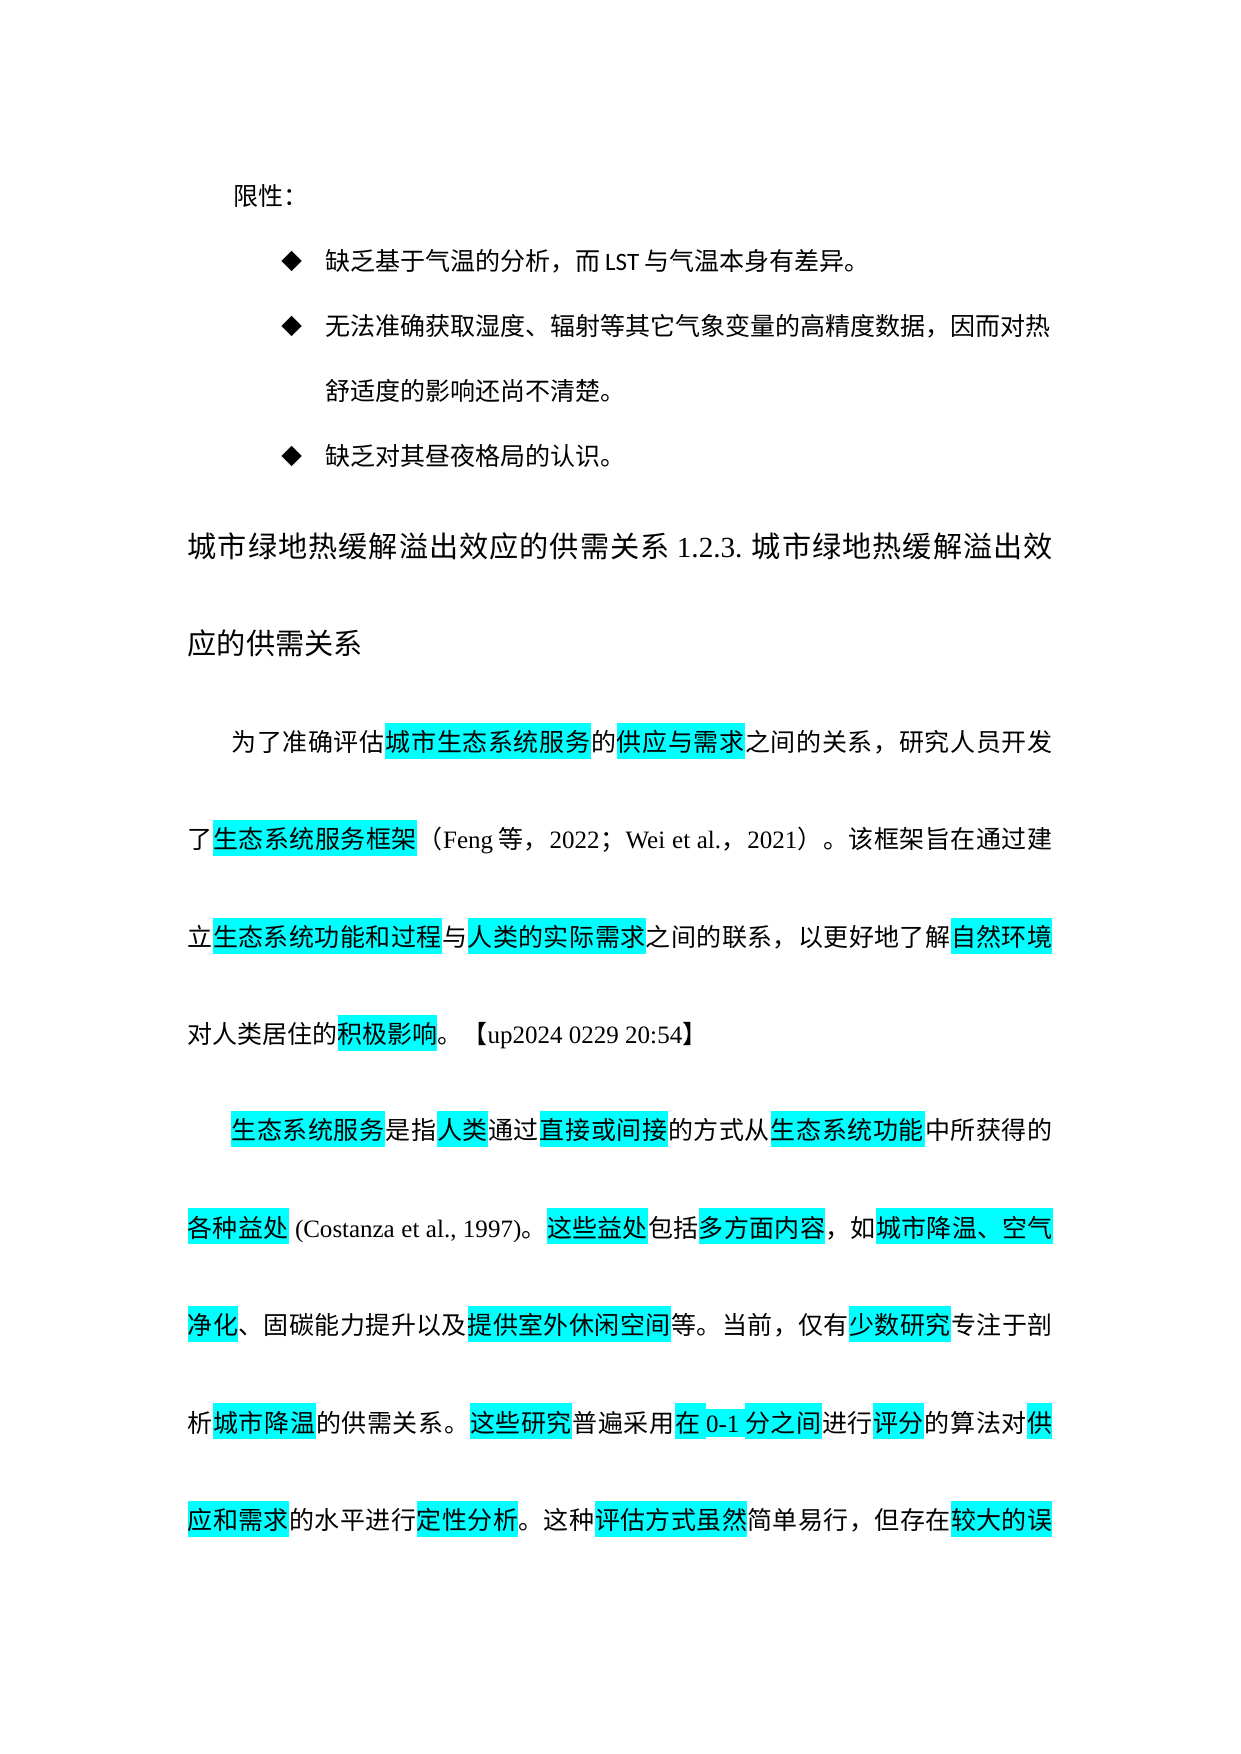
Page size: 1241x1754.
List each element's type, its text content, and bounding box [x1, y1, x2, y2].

list 缺乏基于气温的分析，而LST与气温本身有差异。 [279, 227, 1053, 292]
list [187, 162, 1053, 227]
list 无法准确获取湿度、辐射等其它气象变量的高精度数据，因而对热舒适度的影响还尚不清楚。 [279, 292, 1053, 422]
list 缺乏对其昼夜格局的认识。 [279, 422, 1053, 487]
